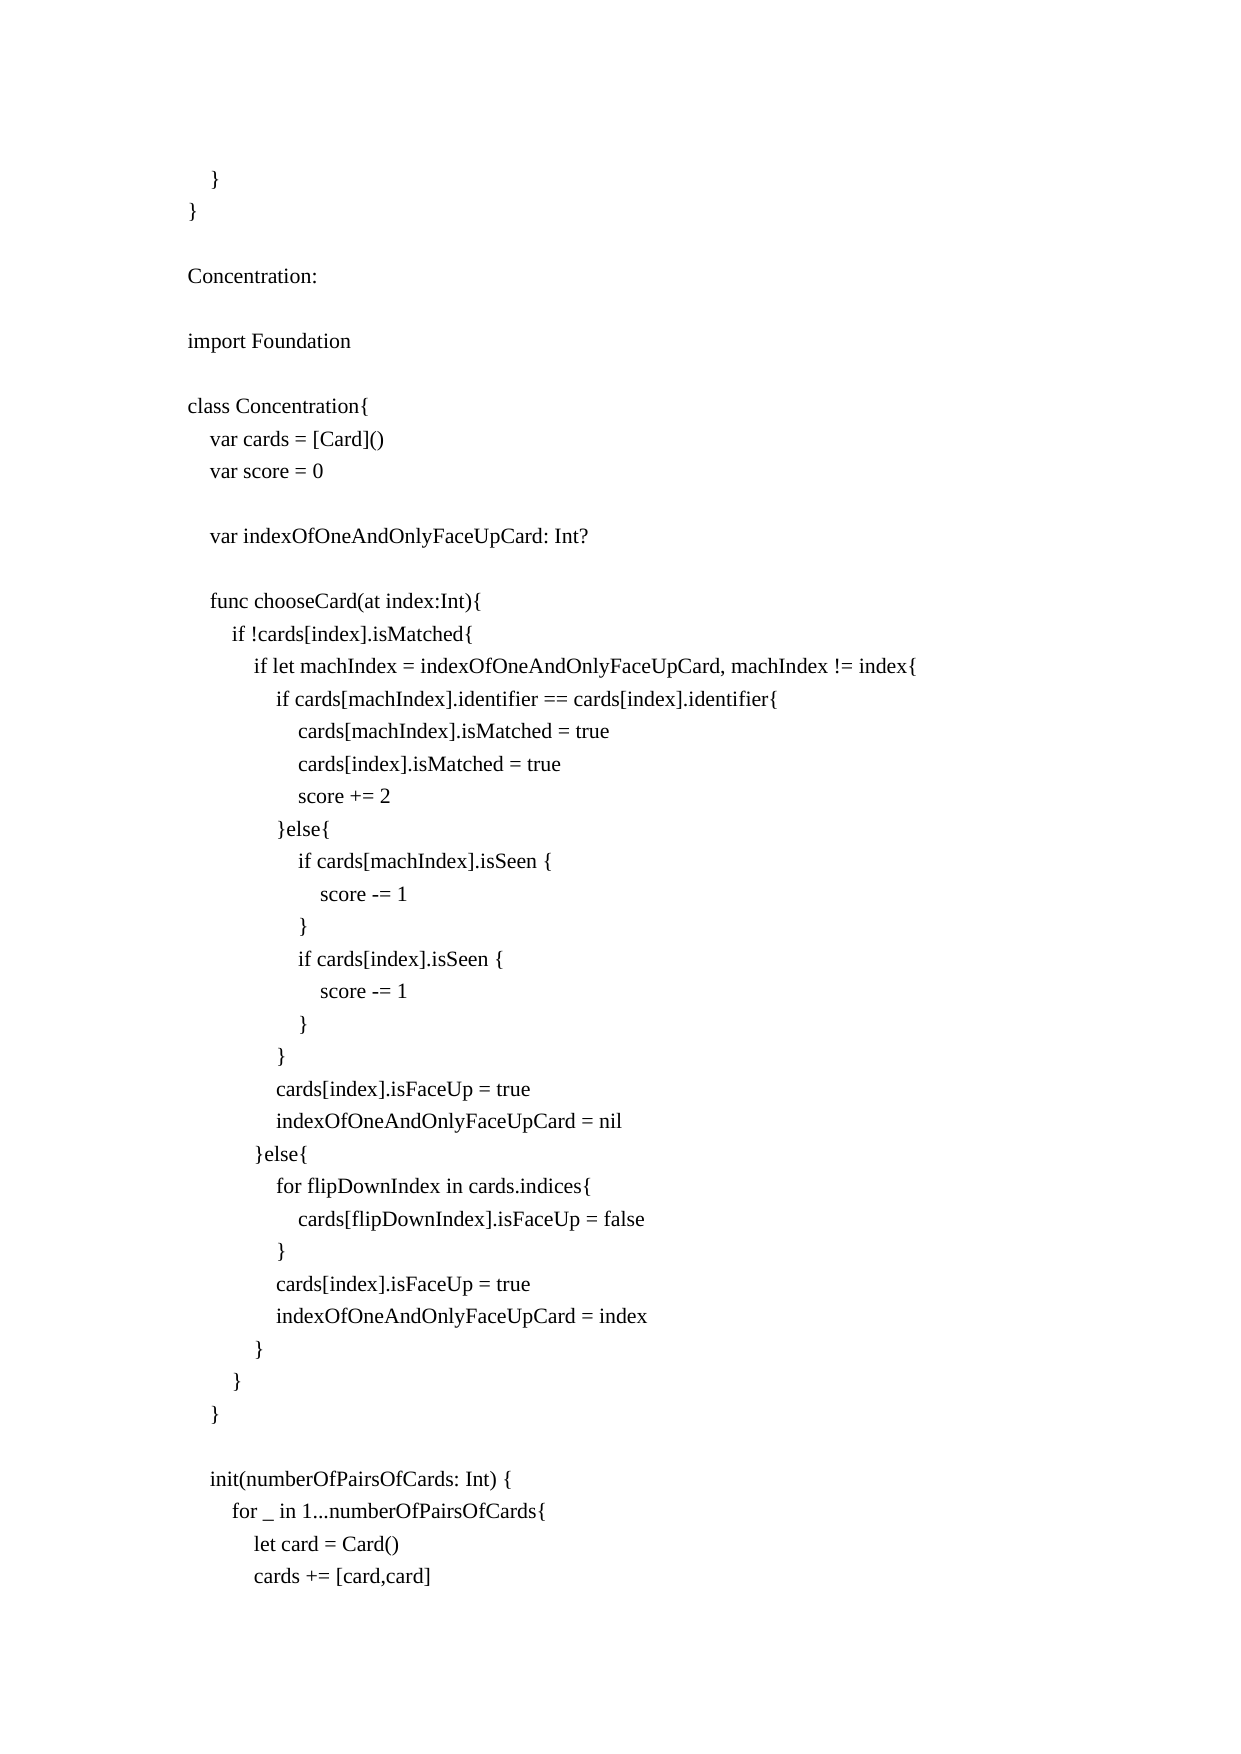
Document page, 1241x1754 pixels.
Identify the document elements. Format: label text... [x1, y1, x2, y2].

text for _ in 1...numberOfPairsOfCards{ [187, 1494, 1053, 1527]
text cards[index].isMatched = true [187, 747, 1053, 779]
text cards[index].isFaceUp = true [187, 1072, 1053, 1104]
text } [187, 1332, 1053, 1364]
text score -= 1 [187, 974, 1053, 1007]
text score += 2 [187, 779, 1053, 812]
text var score = 0 [187, 454, 1053, 487]
text for flipDownIndex in cards.indices{ [187, 1169, 1053, 1202]
text }else{ [187, 812, 1053, 844]
text func chooseCard(at index:Int){ [187, 584, 1053, 617]
text Concentration: [187, 259, 1053, 292]
text if cards[machIndex].isSeen { [187, 844, 1053, 877]
text } [187, 1234, 1053, 1267]
text } [187, 909, 1053, 942]
text } [187, 1397, 1053, 1429]
text } [187, 1007, 1053, 1039]
text indexOfOneAndOnlyFaceUpCard = nil [187, 1104, 1053, 1137]
text if cards[index].isSeen { [187, 942, 1053, 974]
text } [187, 1039, 1053, 1072]
text } [187, 162, 1053, 194]
text if !cards[index].isMatched{ [187, 617, 1053, 649]
text if cards[machIndex].identifier == cards[index].identifier{ [187, 682, 1053, 714]
text if let machIndex = indexOfOneAndOnlyFaceUpCard, machIndex != index{ [187, 649, 1053, 682]
text } [187, 1364, 1053, 1397]
text cards[index].isFaceUp = true [187, 1267, 1053, 1299]
text import Foundation [187, 324, 1053, 357]
text }else{ [187, 1137, 1053, 1169]
text class Concentration{ [187, 389, 1053, 422]
text score -= 1 [187, 877, 1053, 909]
text init(numberOfPairsOfCards: Int) { [187, 1462, 1053, 1494]
text indexOfOneAndOnlyFaceUpCard = index [187, 1299, 1053, 1332]
text let card = Card() [187, 1527, 1053, 1559]
text var cards = [Card]() [187, 422, 1053, 454]
text cards[machIndex].isMatched = true [187, 714, 1053, 747]
text } [187, 194, 1053, 227]
text cards += [card,card] [187, 1559, 1053, 1592]
text cards[flipDownIndex].isFaceUp = false [187, 1202, 1053, 1234]
text var indexOfOneAndOnlyFaceUpCard: Int? [187, 519, 1053, 552]
